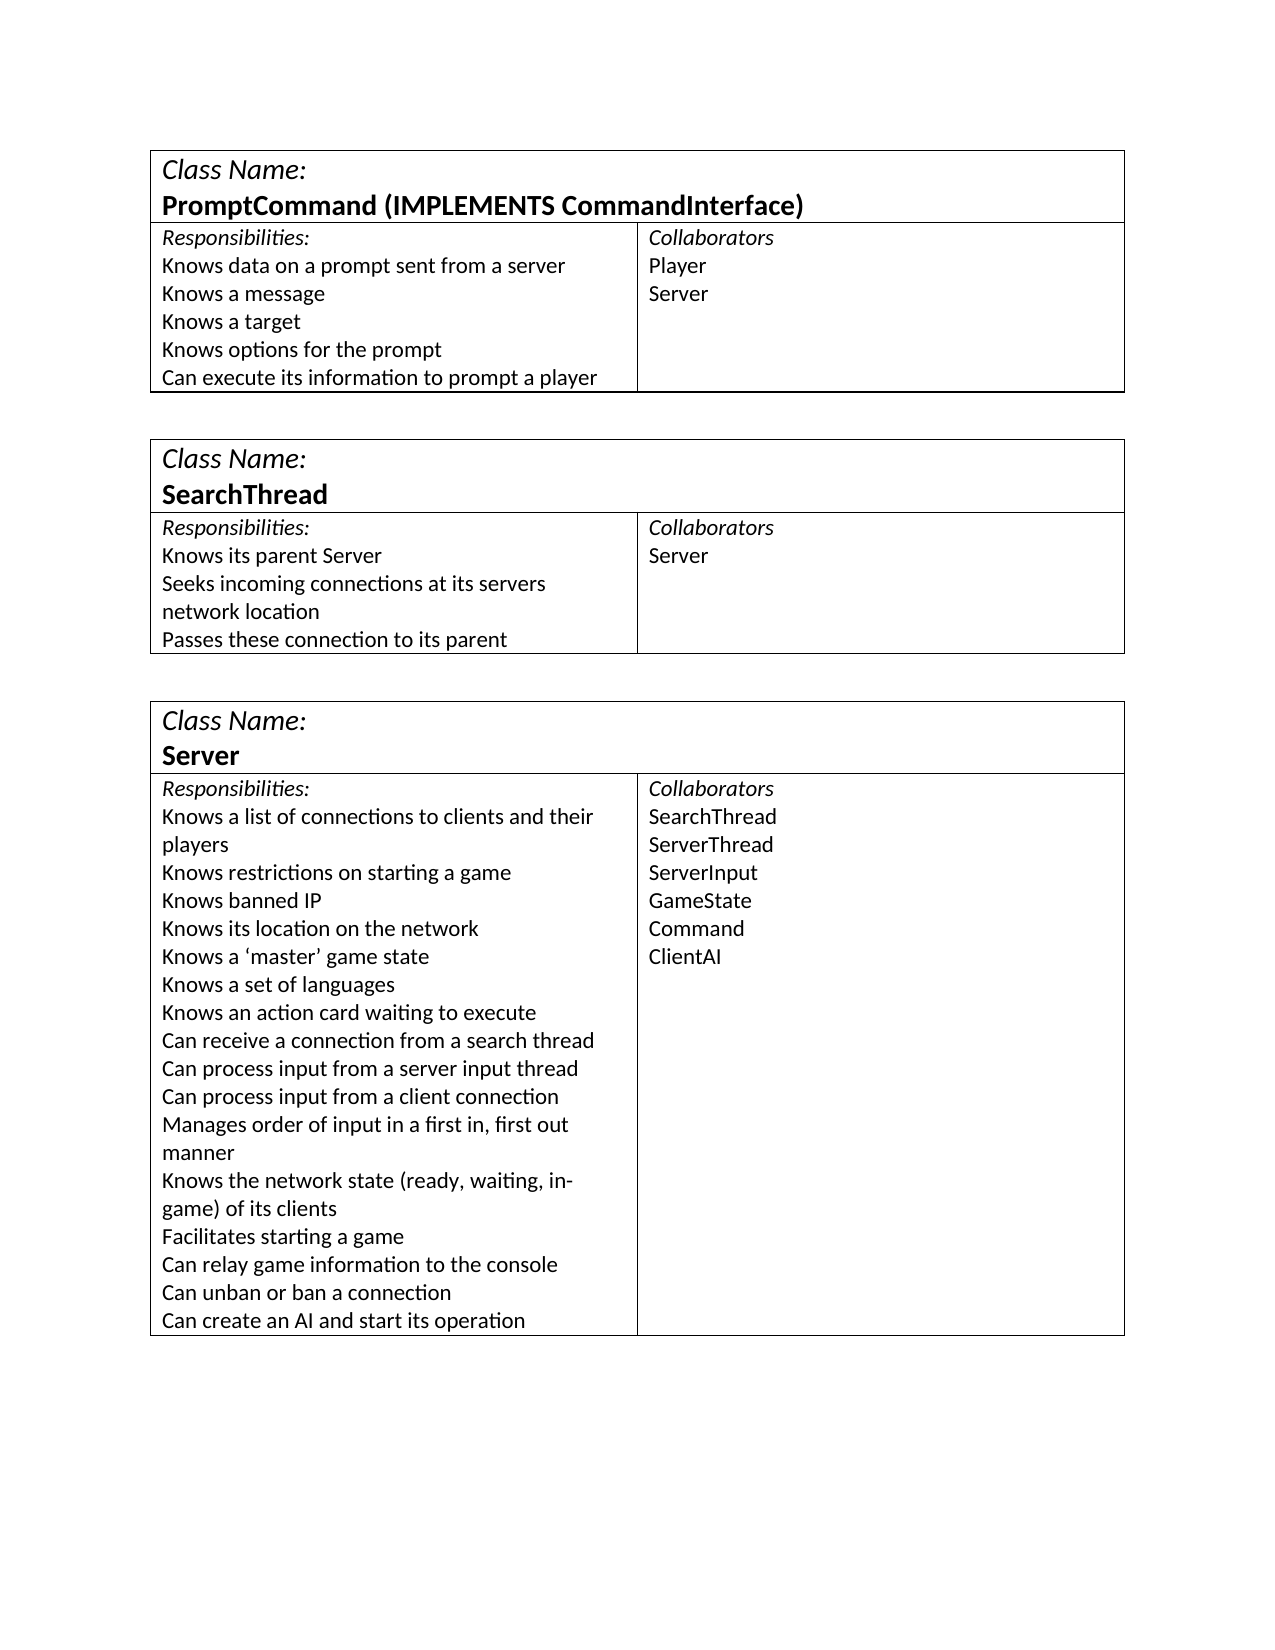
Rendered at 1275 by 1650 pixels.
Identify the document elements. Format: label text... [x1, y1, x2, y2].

table_header Class Name: SearchThread [151, 440, 1124, 512]
table_header Class Name: PromptCommand (IMPLEMENTS CommandInterface) [151, 151, 1124, 222]
table_cell Responsibilities: Knows its parent Server Seeks incoming connections at its servers network location Passes these connection to its parent [151, 513, 637, 653]
table_cell Responsibilities: Knows data on a prompt sent from a server Knows a message Knows a target Knows options for the prompt Can execute its information to prompt a player [151, 223, 637, 391]
table_cell Collaborators SearchThread ServerThread ServerInput GameState Command ClientAI [638, 774, 1124, 1334]
table_cell Collaborators Server [638, 513, 1124, 653]
table_cell Responsibilities: Knows a list of connections to clients and their players Knows restrictions on starting a game Knows banned IP Knows its location on the network Knows a ‘master’ game state Knows a set of languages Knows an action card waiting to execute Can receive a connection from a search thread Can process input from a server input thread Can process input from a client connection Manages order of input in a first in, first out manner Knows the network state (ready, waiting, in-game) of its clients Facilitates starting a game Can relay game information to the console Can unban or ban a connection Can create an AI and start its operation [151, 774, 637, 1334]
table_cell Collaborators Player Server [638, 223, 1124, 391]
table_header Class Name: Server [151, 702, 1124, 773]
